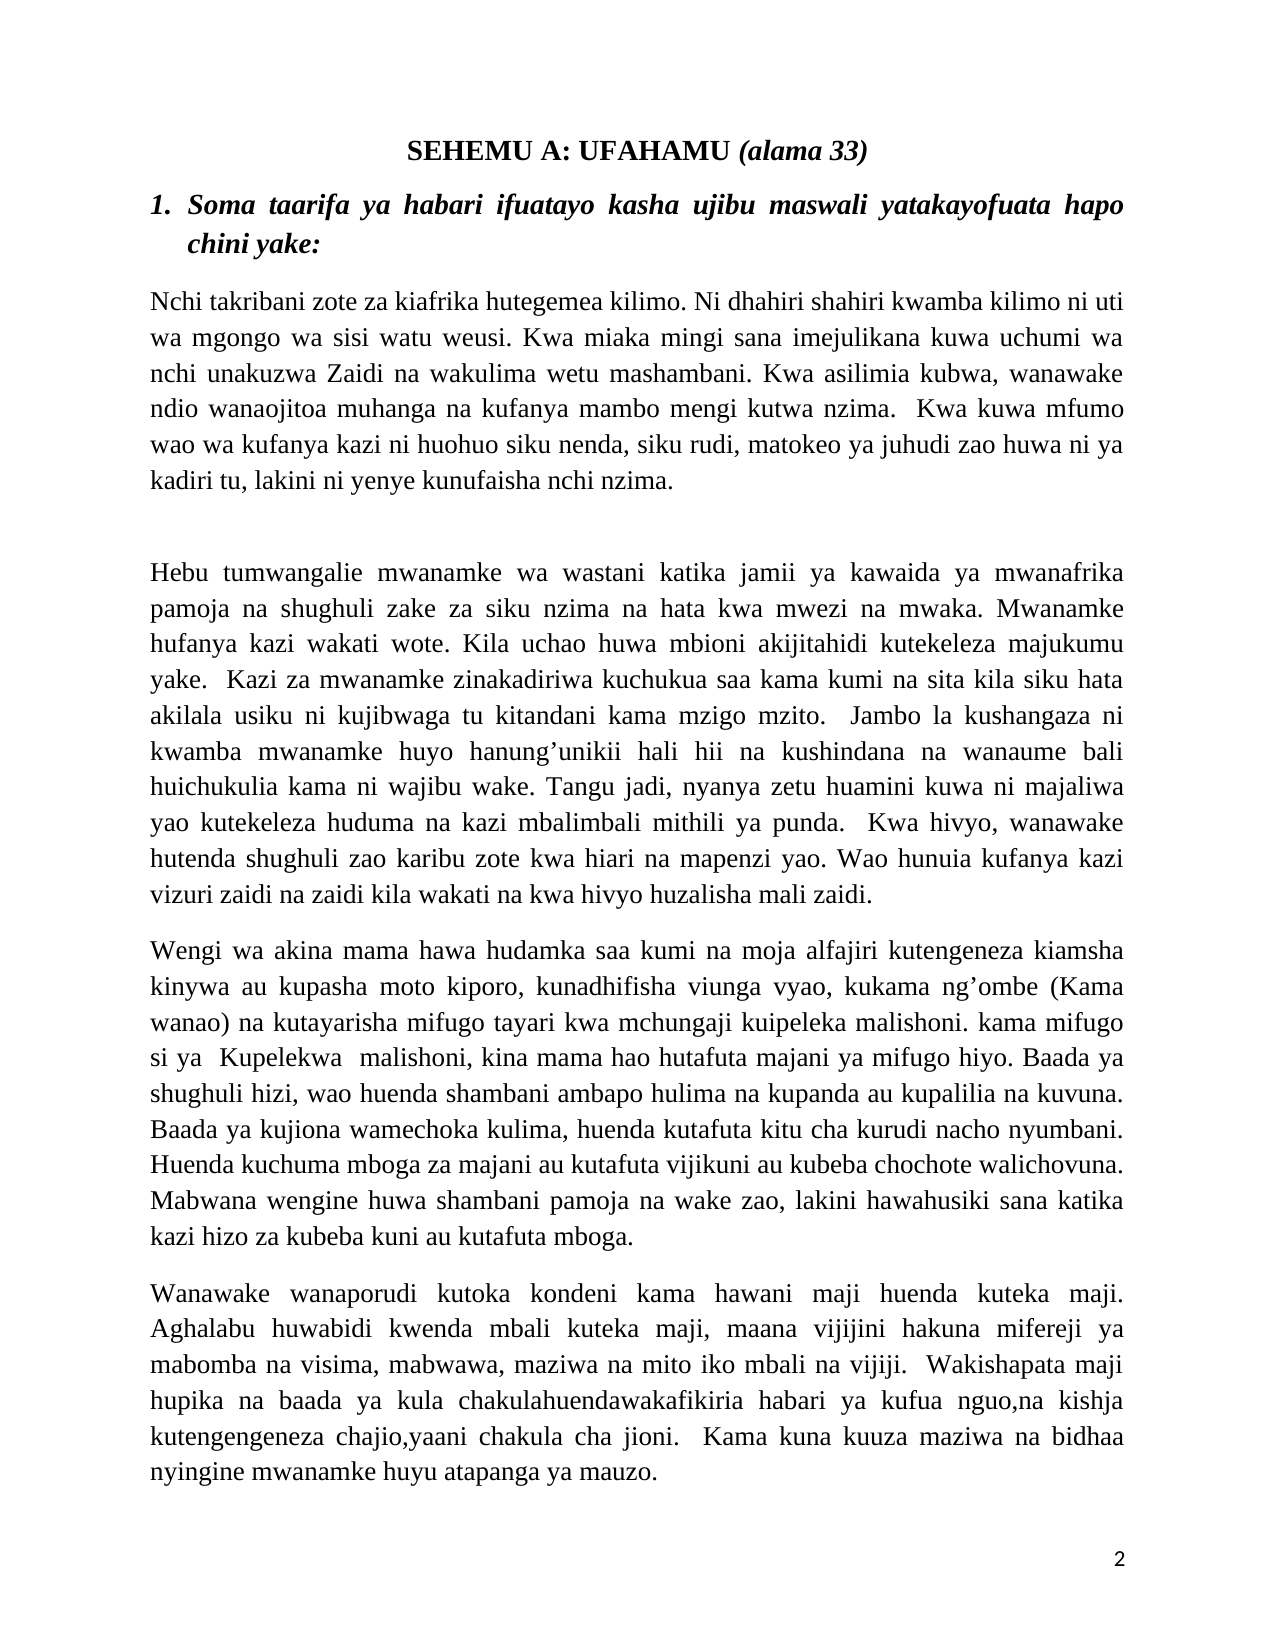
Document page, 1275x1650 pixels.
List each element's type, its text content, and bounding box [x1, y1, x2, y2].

text Wengi wa akina mama hawa hudamka saa kumi na moja alfajiri kutengeneza kiamsha kinywa au kupasha moto kiporo, kunadhifisha viunga vyao, kukama ng’ombe (Kama wanao) na kutayarisha mifugo tayari kwa mchungaji kuipeleka malishoni. kama mifugo si ya Kupelekwa malishoni, kina mama hao hutafuta majani ya mifugo hiyo. Baada ya shughuli hizi, wao huenda shambani ambapo hulima na kupanda au kupalilia na kuvuna. Baada ya kujiona wamechoka kulima, huenda kutafuta kitu cha kurudi nacho nyumbani. Huenda kuchuma mboga za majani au kutafuta vijikuni au kubeba chochote walichovuna. Mabwana wengine huwa shambani pamoja na wake zao, lakini hawahusiki sana katika kazi hizo za kubeba kuni au kutafuta mboga. [150, 934, 1125, 1251]
text Hebu tumwangalie mwanamke wa wastani katika jamii ya kawaida ya mwanafrika pamoja na shughuli zake za siku nzima na hata kwa mwezi na mwaka. Mwanamke hufanya kazi wakati wote. Kila uchao huwa mbioni akijitahidi kutekeleza majukumu yake. Kazi za mwanamke zinakadiriwa kuchukua saa kama kumi na sita kila siku hata akilala usiku ni kujibwaga tu kitandani kama mzigo mzito. Jambo la kushangaza ni kwamba mwanamke huyo hanung’unikii hali hii na kushindana na wanaume bali huichukulia kama ni wajibu wake. Tangu jadi, nyanya zetu huamini kuwa ni majaliwa yao kutekeleza huduma na kazi mbalimbali mithili ya punda. Kwa hivyo, wanawake hutenda shughuli zao karibu zote kwa hiari na mapenzi yao. Wao hunuia kufanya kazi vizuri zaidi na zaidi kila wakati na kwa hivyo huzalisha mali zaidi. [150, 556, 1125, 909]
list Soma taarifa ya habari ifuatayo kasha ujibu maswali yatakayofuata hapo chini yake: [150, 187, 1125, 259]
text Nchi takribani zote za kiafrika hutegemea kilimo. Ni dhahiri shahiri kwamba kilimo ni uti wa mgongo wa sisi watu weusi. Kwa miaka mingi sana imejulikana kuwa uchumi wa nchi unakuzwa Zaidi na wakulima wetu mashambani. Kwa asilimia kubwa, wanawake ndio wanaojitoa muhanga na kufanya mambo mengi kutwa nzima. Kwa kuwa mfumo wao wa kufanya kazi ni huohuo siku nenda, siku rudi, matokeo ya juhudi zao huwa ni ya kadiri tu, lakini ni yenye kunufaisha nchi nzima. [150, 285, 1125, 495]
text Wanawake wanaporudi kutoka kondeni kama hawani maji huenda kuteka maji. Aghalabu huwabidi kwenda mbali kuteka maji, maana vijijini hakuna mifereji ya mabomba na visima, mabwawa, maziwa na mito iko mbali na vijiji. Wakishapata maji hupika na baada ya kula chakulahuendawakafikiria habari ya kufua nguo,na kishja kutengengeneza chajio,yaani chakula cha jioni. Kama kuna kuuza maziwa na bidhaa nyingine mwanamke huyu atapanga ya mauzo. [150, 1277, 1125, 1486]
text SEHEMU A: UFAHAMU (alama 33) [150, 133, 1125, 166]
